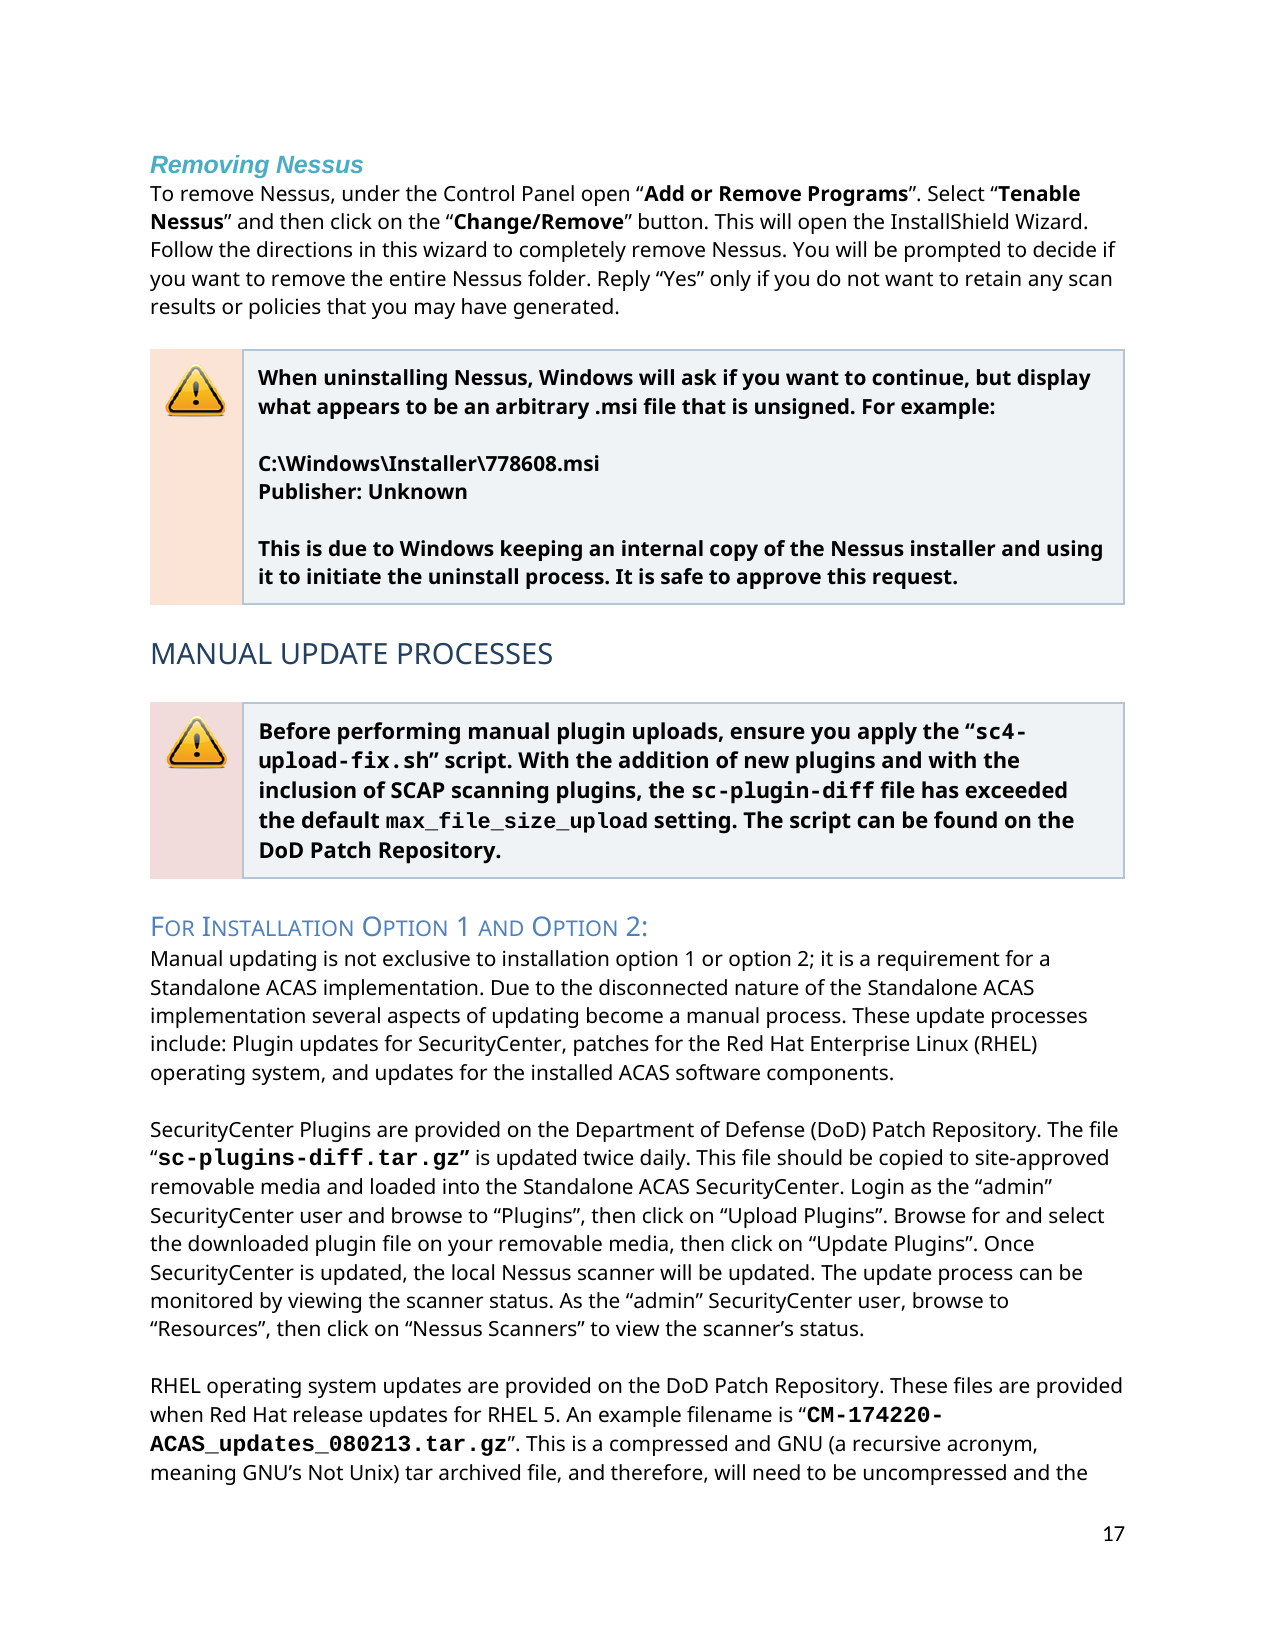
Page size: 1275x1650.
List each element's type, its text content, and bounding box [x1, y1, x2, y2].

table_header Before performing manual plugin uploads, ensure you apply the “sc4-upload-fix.sh” script. With the addition of new plugins and with the inclusion of SCAP scanning plugins, the sc-plugin-diff file has exceeded the default max_file_size_upload setting. The script can be found on the DoD Patch Repository. [244, 704, 1123, 877]
text To remove Nessus, under the Control Panel open “Add or Remove Programs”. Select “Tenable Nessus” and then click on the “Change/Remove” button. This will open the InstallShield Wizard. Follow the directions in this wizard to completely remove Nessus. You will be prompted to decide if you want to remove the entire Nessus folder. Reply “Yes” only if you do not want to retain any scan results or policies that you may have generated. [150, 179, 1125, 321]
table_header [150, 702, 242, 877]
table_header When uninstalling Nessus, Windows will ask if you want to continue, but display what appears to be an arbitrary .msi file that is unsigned. For example: C:\Windows\Installer\778608.msi Publisher: Unknown This is due to Windows keeping an internal copy of the Nessus installer and using it to initiate the uninstall process. It is safe to approve this request. [244, 351, 1123, 603]
subtitle Manual Update Processes [150, 633, 1125, 673]
table_header [150, 349, 242, 603]
subtitle Removing Nessus [150, 150, 1125, 179]
text Manual updating is not exclusive to installation option 1 or option 2; it is a requirement for a Standalone ACAS implementation. Due to the disconnected nature of the Standalone ACAS implementation several aspects of updating become a manual process. These update processes include: Plugin updates for SecurityCenter, patches for the Red Hat Enterprise Linux (RHEL) operating system, and updates for the installed ACAS software components. [150, 944, 1125, 1086]
subtitle For Installation Option 1 and Option 2: [150, 907, 1125, 944]
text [150, 1371, 1125, 1487]
text SecurityCenter Plugins are provided on the Department of Defense (DoD) Patch Repository. The file “sc-plugins-diff.tar.gz” is updated twice daily. This file should be copied to site-approved removable media and loaded into the Standalone ACAS SecurityCenter. Login as the “admin” SecurityCenter user and browse to “Plugins”, then click on “Upload Plugins”. Browse for and select the downloaded plugin file on your removable media, then click on “Update Plugins”. Once SecurityCenter is updated, the local Nessus scanner will be updated. The update process can be monitored by viewing the scanner status. As the “admin” SecurityCenter user, browse to “Resources”, then click on “Nessus Scanners” to view the scanner’s status. [150, 1115, 1125, 1343]
picture [166, 715, 227, 769]
picture [165, 363, 226, 417]
